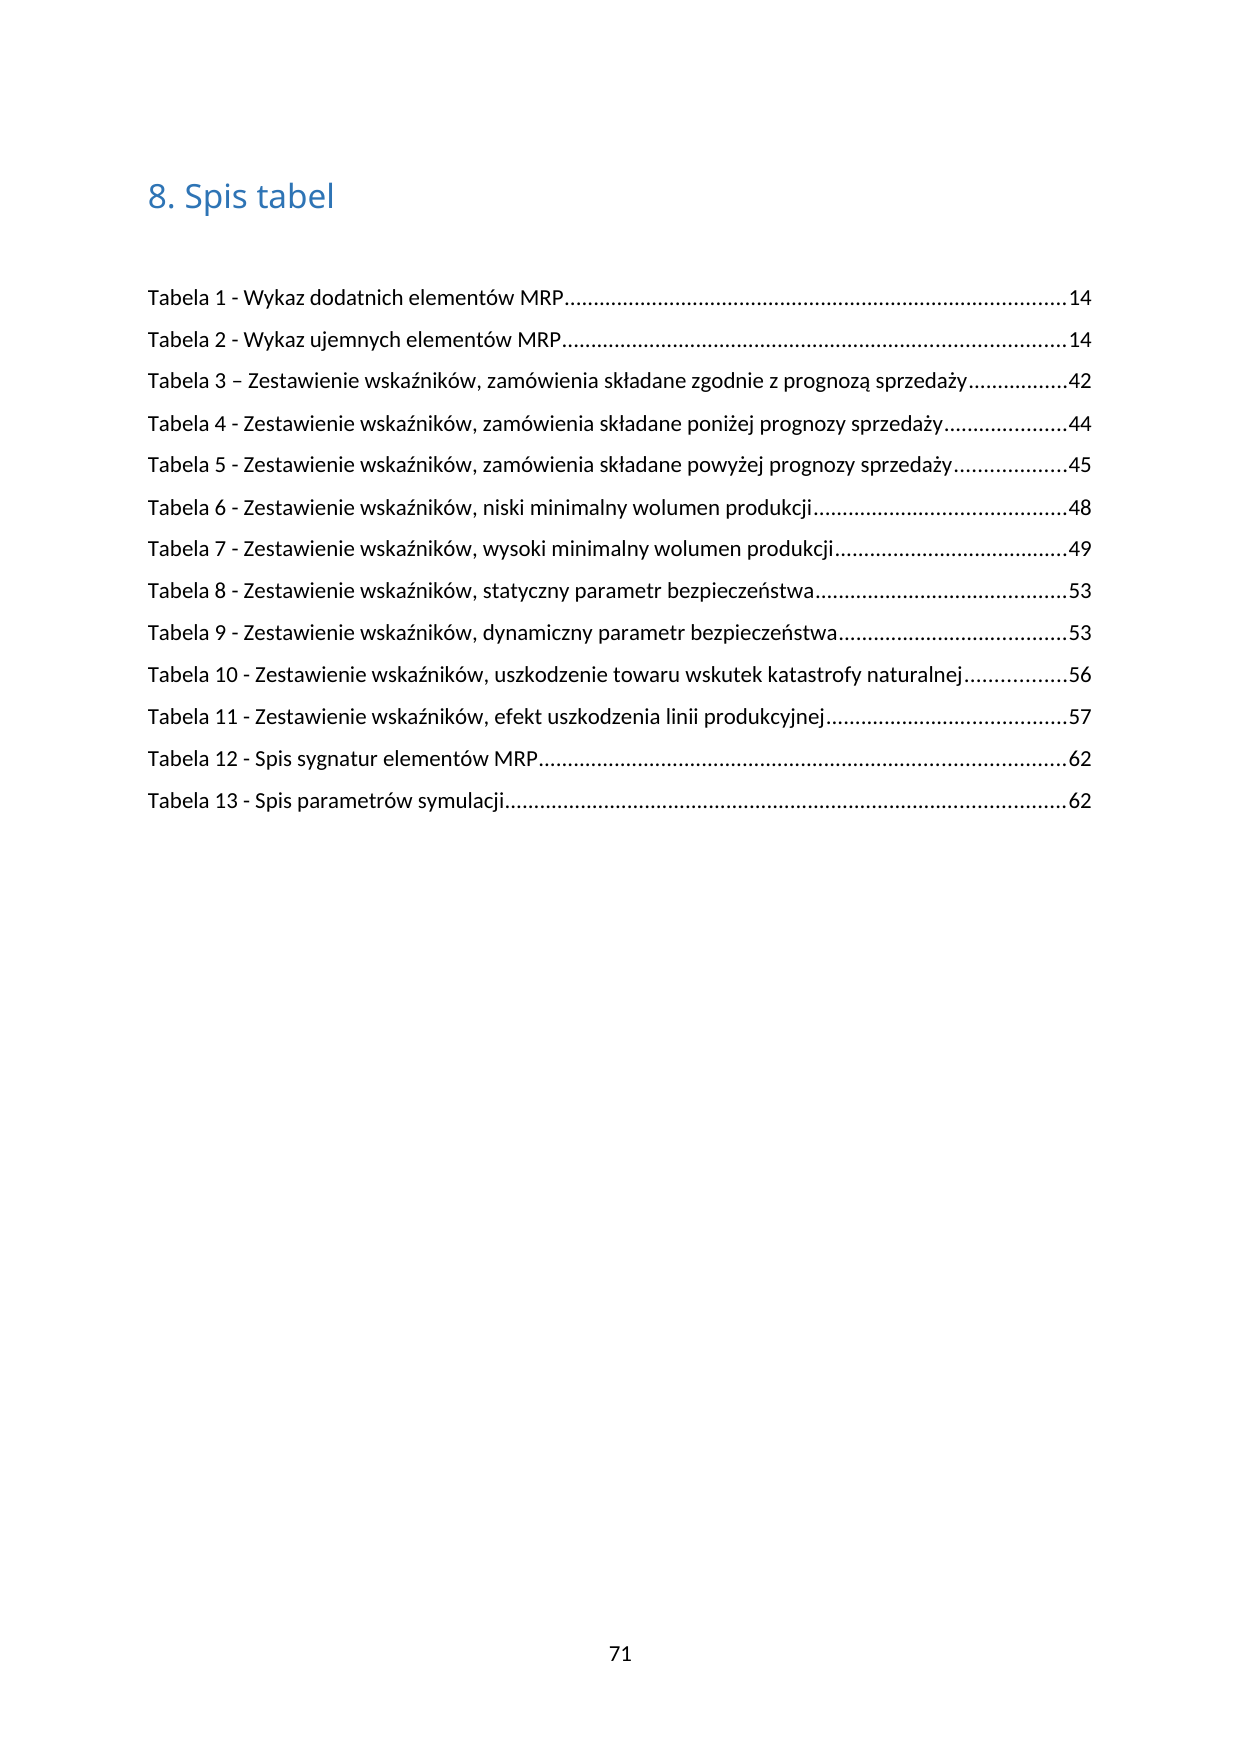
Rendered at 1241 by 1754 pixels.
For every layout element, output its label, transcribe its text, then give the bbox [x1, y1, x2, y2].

text Tabela 2 - Wykaz ujemnych elementów MRP 14 [148, 325, 1093, 353]
text Tabela 8 - Zestawienie wskaźników, statyczny parametr bezpieczeństwa 53 [148, 577, 1093, 604]
text Tabela 12 - Spis sygnatur elementów MRP 62 [148, 744, 1093, 772]
text Tabela 9 - Zestawienie wskaźników, dynamiczny parametr bezpieczeństwa 53 [148, 618, 1093, 647]
text Tabela 6 - Zestawienie wskaźników, niski minimalny wolumen produkcji 48 [148, 493, 1093, 521]
text Tabela 3 – Zestawienie wskaźników, zamówienia składane zgodnie z prognozą sprzedaży 42 [148, 367, 1093, 395]
text Tabela 7 - Zestawienie wskaźników, wysoki minimalny wolumen produkcji 49 [148, 534, 1093, 563]
text Tabela 13 - Spis parametrów symulacji 62 [148, 786, 1093, 814]
text Tabela 5 - Zestawienie wskaźników, zamówienia składane powyżej prognozy sprzedaży 45 [148, 451, 1093, 479]
text Tabela 10 - Zestawienie wskaźników, uszkodzenie towaru wskutek katastrofy naturalnej 56 [148, 661, 1093, 688]
text Tabela 11 - Zestawienie wskaźników, efekt uszkodzenia linii produkcyjnej 57 [148, 702, 1093, 731]
text Tabela 4 - Zestawienie wskaźników, zamówienia składane poniżej prognozy sprzedaży 44 [148, 409, 1093, 437]
subtitle Spis tabel [148, 173, 1093, 218]
text Tabela 1 - Wykaz dodatnich elementów MRP 14 [148, 283, 1093, 311]
